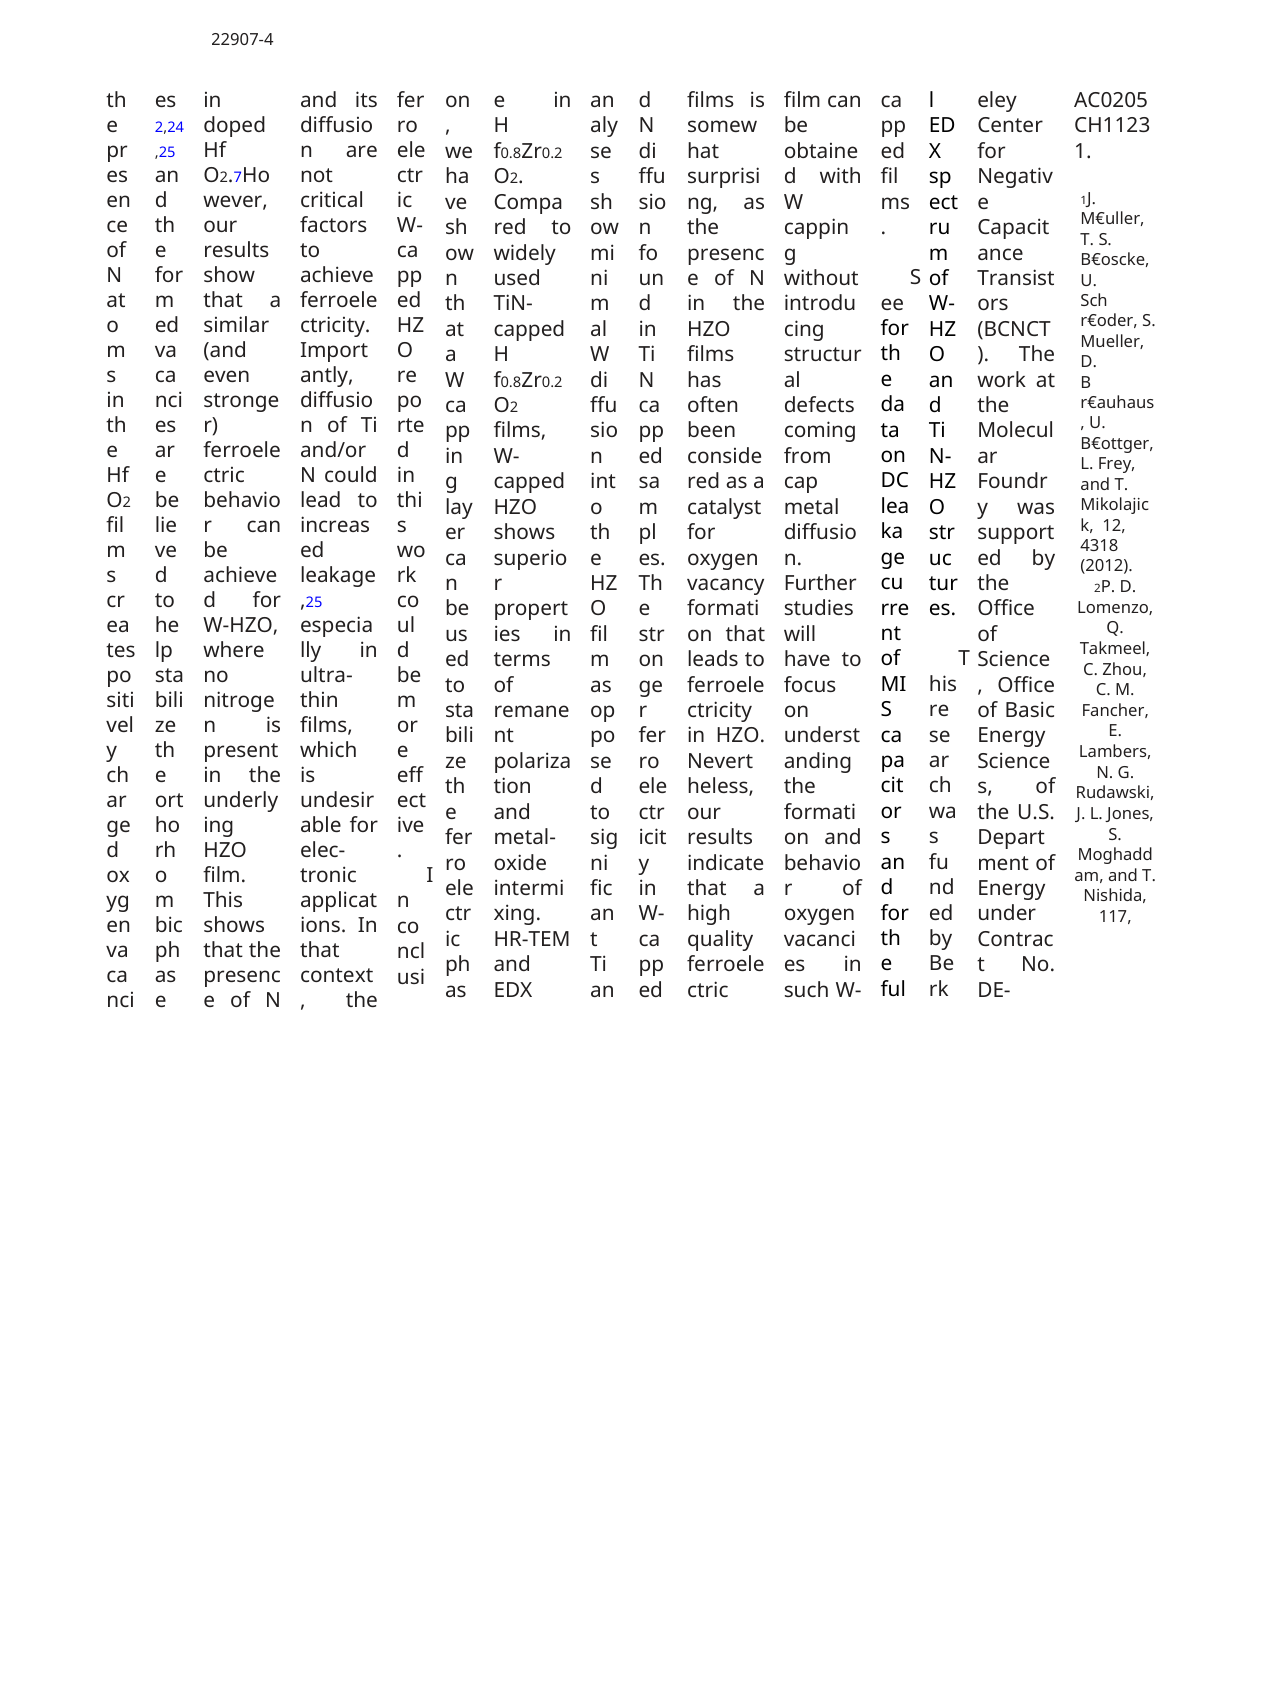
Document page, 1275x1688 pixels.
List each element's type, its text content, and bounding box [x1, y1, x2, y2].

text In conclusion, we have shown that a W capping layer can be used to stabilize the ferroelectric phase in Hf0.8Zr0.2O2. Compared to widely used TiN-capped Hf0.8Zr0.2O2 films, W-capped HZO shows superior properties in terms of remanent polarization and metal-oxide intermixing. HR-TEM and EDX analyses show minimal W diffusion into the HZO film as opposed to significant Ti and N diffusion found in TiN capped samples. The stronger ferroelectricity in W-capped films is somewhat surprising, as the presence of N in the HZO films has often been considered as a catalyst for oxygen vacancy formation that leads to ferroelectricity in HZO. Nevertheless, our results indicate that a high quality ferroelectric film can be obtained with W capping without introducing structural defects coming from cap metal diffusion. Further studies will have to focus on understanding the formation and behavior of oxygen vacancies in such W-capped films. [687, 87, 765, 1002]
text 1J. M€uller, T. S. B€oscke, U. Schr€oder, S. Mueller, D. Br€auhaus, U. B€ottger, L. Frey, and T. Mikolajick, 12, 4318 (2012). [1080, 188, 1156, 576]
text See for the data on DC leakage current of MIS capacitors and for the full EDX spectrum of W-HZO and TiN-HZO structures. [929, 87, 958, 621]
text In conclusion, we have shown that a W capping layer can be used to stabilize the ferroelectric phase in Hf0.8Zr0.2O2. Compared to widely used TiN-capped Hf0.8Zr0.2O2 films, W-capped HZO shows superior properties in terms of remanent polarization and metal-oxide intermixing. HR-TEM and EDX analyses show minimal W diffusion into the HZO film as opposed to significant Ti and N diffusion found in TiN capped samples. The stronger ferroelectricity in W-capped films is somewhat surprising, as the presence of N in the HZO films has often been considered as a catalyst for oxygen vacancy formation that leads to ferroelectricity in HZO. Nevertheless, our results indicate that a high quality ferroelectric film can be obtained with W capping without introducing structural defects coming from cap metal diffusion. Further studies will have to focus on understanding the formation and behavior of oxygen vacancies in such W-capped films. [783, 87, 862, 1002]
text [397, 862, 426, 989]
text the presence of N atoms in the HfO2 films creates positively charged oxygen vacancies2,24,25and the formed vacancies are believed to help stabilize the orthorhombic phase in doped HfO2.7However, our results show that a similar (and even stronger) ferroelectric behavior can be achieved for W-HZO, where no nitrogen is present in the underlying HZO film. This shows that the presence of N and its diffusion are not critical factors to achieve ferroelectricity. Importantly, diffusion of Ti and/or N could lead to increased leakage,25 especially in ultra-thin films, which is undesirable for elec-tronic applications. In that context, the ferroelectric W-capped HZO reported in this work could be more effective. [203, 87, 281, 1012]
text This research was funded by Berkeley Center for Negative Capacitance Transistors (BCNCT). The work at the Molecular Foundry was supported by the Office of Science, Office of Basic Energy Sciences, of the U.S. Department of Energy under Contract No. DE-AC0205CH11231. [977, 87, 1055, 1002]
table_header 022907-4 [213, 32, 319, 46]
text the presence of N atoms in the HfO2 films creates positively charged oxygen vacancies2,24,25and the formed vacancies are believed to help stabilize the orthorhombic phase in doped HfO2.7However, our results show that a similar (and even stronger) ferroelectric behavior can be achieved for W-HZO, where no nitrogen is present in the underlying HZO film. This shows that the presence of N and its diffusion are not critical factors to achieve ferroelectricity. Importantly, diffusion of Ti and/or N could lead to increased leakage,25 especially in ultra-thin films, which is undesirable for elec-tronic applications. In that context, the ferroelectric W-capped HZO reported in this work could be more effective. [300, 87, 378, 1012]
text In conclusion, we have shown that a W capping layer can be used to stabilize the ferroelectric phase in Hf0.8Zr0.2O2. Compared to widely used TiN-capped Hf0.8Zr0.2O2 films, W-capped HZO shows superior properties in terms of remanent polarization and metal-oxide intermixing. HR-TEM and EDX analyses show minimal W diffusion into the HZO film as opposed to significant Ti and N diffusion found in TiN capped samples. The stronger ferroelectricity in W-capped films is somewhat surprising, as the presence of N in the HZO films has often been considered as a catalyst for oxygen vacancy formation that leads to ferroelectricity in HZO. Nevertheless, our results indicate that a high quality ferroelectric film can be obtained with W capping without introducing structural defects coming from cap metal diffusion. Further studies will have to focus on understanding the formation and behavior of oxygen vacancies in such W-capped films. [493, 87, 571, 1002]
text 2P. D. Lomenzo, Q. Takmeel, C. Zhou, C. M. Fancher, E. Lambers, N. G. Rudawski, J. L. Jones, S. Moghaddam, and T. Nishida, 117, [1074, 576, 1156, 927]
text See for the data on DC leakage current of MIS capacitors and for the full EDX spectrum of W-HZO and TiN-HZO structures. [880, 264, 910, 1001]
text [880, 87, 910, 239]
